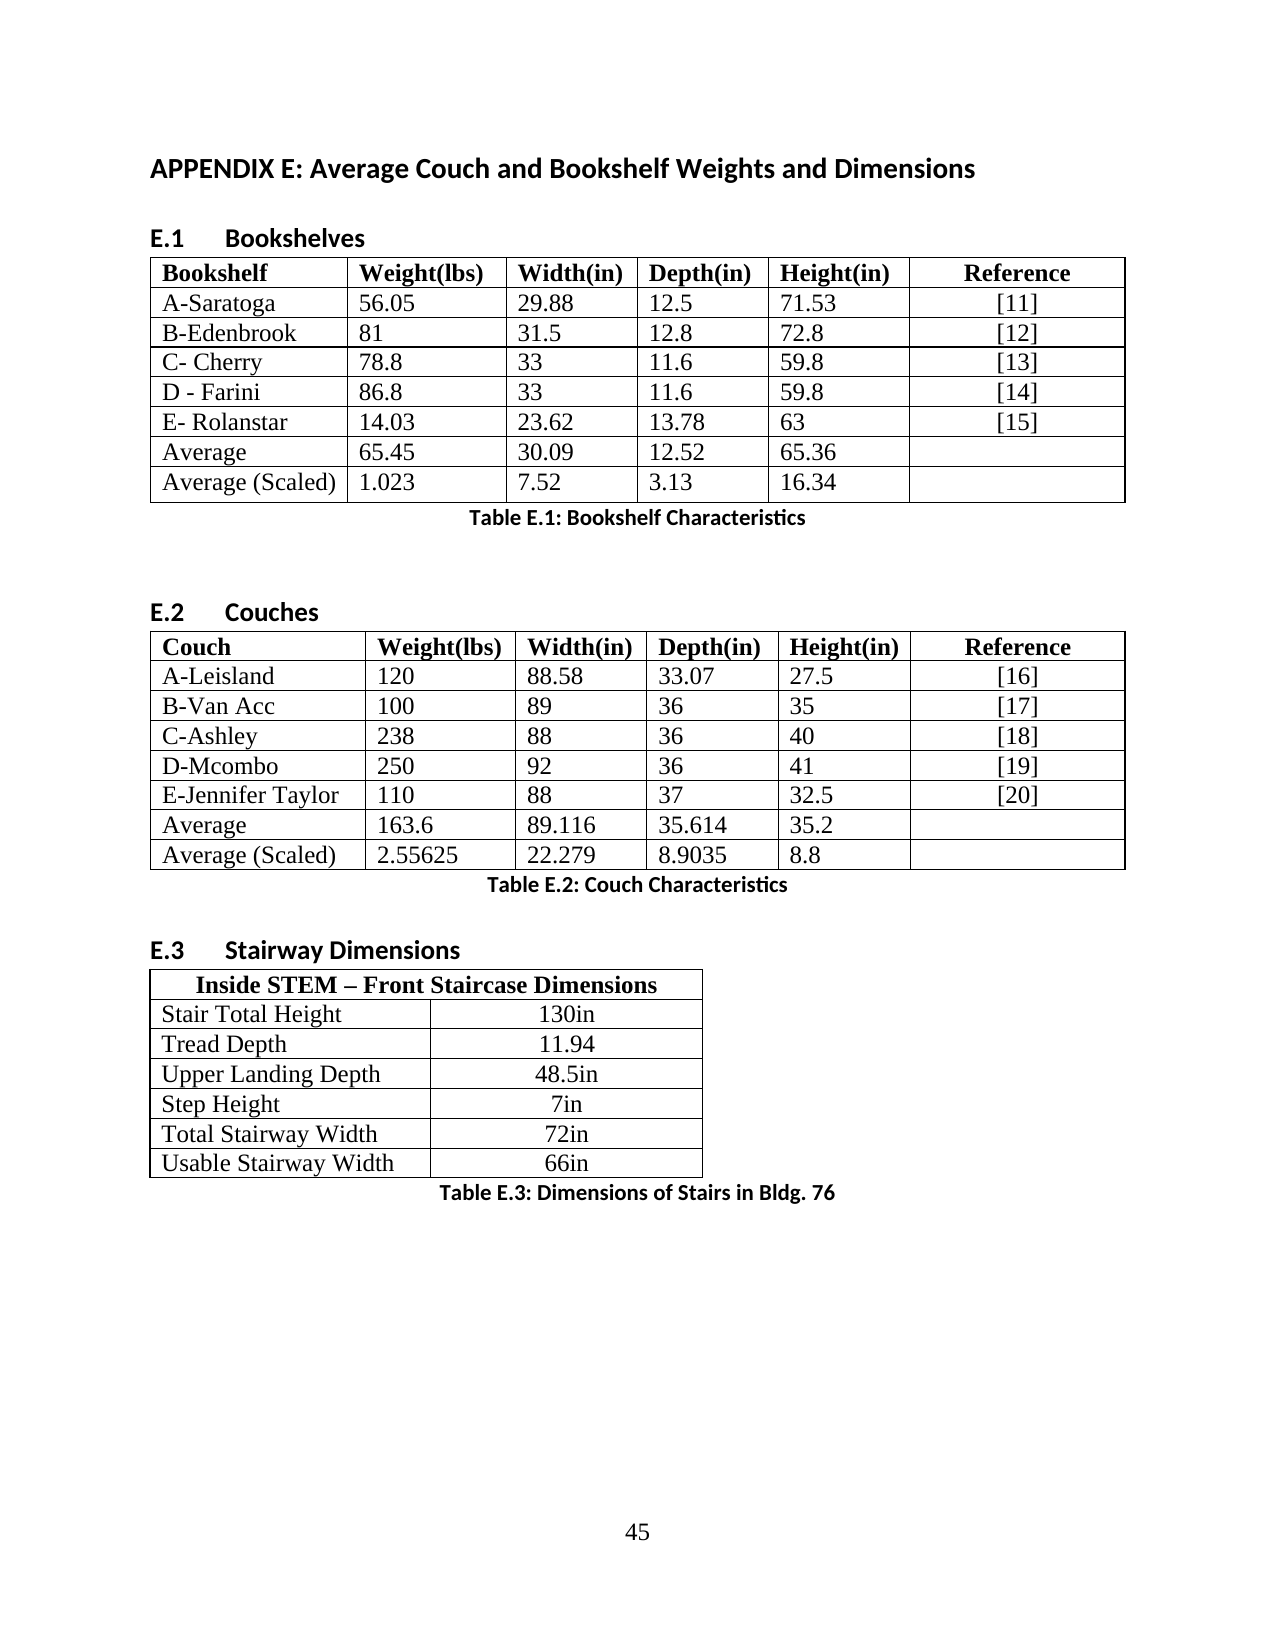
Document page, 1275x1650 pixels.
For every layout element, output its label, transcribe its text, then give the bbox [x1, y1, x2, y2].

table_cell A-Saratoga [151, 288, 347, 317]
table_cell 3.13 [638, 467, 768, 502]
table_header Weight(lbs) [366, 632, 515, 660]
table_cell [15] [910, 407, 1124, 436]
table_cell 86.8 [348, 377, 506, 406]
table_cell [11] [910, 288, 1124, 317]
table_cell 81 [348, 318, 506, 346]
table_cell [20] [911, 781, 1124, 809]
table_header Reference [911, 632, 1124, 660]
table_cell 11.94 [431, 1029, 702, 1058]
table_cell 59.8 [769, 377, 909, 406]
table_cell 8.9035 [647, 840, 778, 869]
subtitle Table E.1: Bookshelf Characteristics [150, 503, 1125, 531]
table_cell Step Height [151, 1089, 430, 1118]
table_cell 36 [647, 691, 778, 720]
table_cell 71.53 [769, 288, 909, 317]
table_cell 12.52 [638, 437, 768, 466]
table_header Bookshelf [151, 258, 347, 287]
table_cell [14] [910, 377, 1124, 406]
table_cell A-Leisland [151, 661, 365, 690]
table_cell 8.8 [779, 840, 910, 869]
table_cell 1.023 [348, 467, 506, 502]
table_cell 41 [779, 751, 910, 779]
table_cell Total Stairway Width [151, 1119, 430, 1147]
subtitle Table E.3: Dimensions of Stairs in Bldg. 76 [150, 1178, 1125, 1206]
table_cell 89.116 [516, 810, 646, 839]
table_cell 72in [431, 1119, 702, 1147]
table_cell Tread Depth [151, 1029, 430, 1058]
table_cell 35 [779, 691, 910, 720]
table_cell 33 [507, 377, 637, 406]
table_cell 29.88 [507, 288, 637, 317]
table_cell Average (Scaled) [151, 840, 365, 869]
table_cell 12.5 [638, 288, 768, 317]
table_cell 36 [647, 721, 778, 750]
table_cell [13] [910, 348, 1124, 376]
table_cell Average [151, 810, 365, 839]
table_cell 22.279 [516, 840, 646, 869]
table_cell Average [151, 437, 347, 466]
table_cell C-Ashley [151, 721, 365, 750]
table_cell 66in [431, 1149, 702, 1177]
table_cell 56.05 [348, 288, 506, 317]
table_cell [19] [911, 751, 1124, 779]
table_cell 23.62 [507, 407, 637, 436]
table_cell C- Cherry [151, 348, 347, 376]
table_cell 14.03 [348, 407, 506, 436]
subtitle E.1 Bookshelves [150, 221, 1125, 254]
table_cell [910, 437, 1124, 466]
table_header Width(in) [507, 258, 637, 287]
table_cell 35.2 [779, 810, 910, 839]
table_cell 7.52 [507, 467, 637, 502]
table_cell 72.8 [769, 318, 909, 346]
table_cell 7in [431, 1089, 702, 1118]
table_cell 65.45 [348, 437, 506, 466]
table_header Width(in) [516, 632, 646, 660]
table_cell 35.614 [647, 810, 778, 839]
table_cell [16] [911, 661, 1124, 690]
table_cell 27.5 [779, 661, 910, 690]
table_cell 16.34 [769, 467, 909, 502]
table_cell 110 [366, 781, 515, 809]
subtitle E.3 Stairway Dimensions [150, 933, 1125, 966]
table_header Reference [910, 258, 1124, 287]
table_cell 130in [431, 1000, 702, 1028]
table_cell D-Mcombo [151, 751, 365, 779]
table_cell [910, 467, 1124, 502]
table_header Height(in) [769, 258, 909, 287]
table_cell D - Farini [151, 377, 347, 406]
table_cell 32.5 [779, 781, 910, 809]
table_cell 40 [779, 721, 910, 750]
table_cell B-Edenbrook [151, 318, 347, 346]
table_cell [17] [911, 691, 1124, 720]
table_cell 65.36 [769, 437, 909, 466]
table_header Depth(in) [647, 632, 778, 660]
table_cell 12.8 [638, 318, 768, 346]
table_header Height(in) [779, 632, 910, 660]
table_cell 37 [647, 781, 778, 809]
table_cell 100 [366, 691, 515, 720]
table_cell 31.5 [507, 318, 637, 346]
table_cell 120 [366, 661, 515, 690]
table_cell 88 [516, 721, 646, 750]
table_header Weight(lbs) [348, 258, 506, 287]
table_cell [911, 810, 1124, 839]
table_cell [12] [910, 318, 1124, 346]
table_cell 92 [516, 751, 646, 779]
table_cell Usable Stairway Width [151, 1149, 430, 1177]
table_header Couch [151, 632, 365, 660]
table_cell 30.09 [507, 437, 637, 466]
table_cell 89 [516, 691, 646, 720]
table_cell 11.6 [638, 377, 768, 406]
table_header Inside STEM – Front Staircase Dimensions [151, 970, 702, 998]
table_cell 163.6 [366, 810, 515, 839]
table_cell 238 [366, 721, 515, 750]
table_cell 88.58 [516, 661, 646, 690]
table_cell E-Jennifer Taylor [151, 781, 365, 809]
subtitle E.2 Couches [150, 595, 1125, 628]
table_cell [18] [911, 721, 1124, 750]
table_header Depth(in) [638, 258, 768, 287]
table_cell 11.6 [638, 348, 768, 376]
table_cell B-Van Acc [151, 691, 365, 720]
table_cell 88 [516, 781, 646, 809]
table_cell 59.8 [769, 348, 909, 376]
table_cell 33.07 [647, 661, 778, 690]
table_cell 63 [769, 407, 909, 436]
table_cell 250 [366, 751, 515, 779]
table_cell 33 [507, 348, 637, 376]
table_cell 2.55625 [366, 840, 515, 869]
table_cell 36 [647, 751, 778, 779]
table_cell Stair Total Height [151, 1000, 430, 1028]
table_cell [911, 840, 1124, 869]
subtitle APPENDIX E: Average Couch and Bookshelf Weights and Dimensions [150, 150, 1125, 186]
table_cell 13.78 [638, 407, 768, 436]
table_cell Average (Scaled) [151, 467, 347, 502]
table_cell E- Rolanstar [151, 407, 347, 436]
table_cell Upper Landing Depth [151, 1059, 430, 1088]
table_cell 48.5in [431, 1059, 702, 1088]
table_cell 78.8 [348, 348, 506, 376]
subtitle Table E.2: Couch Characteristics [150, 870, 1125, 898]
